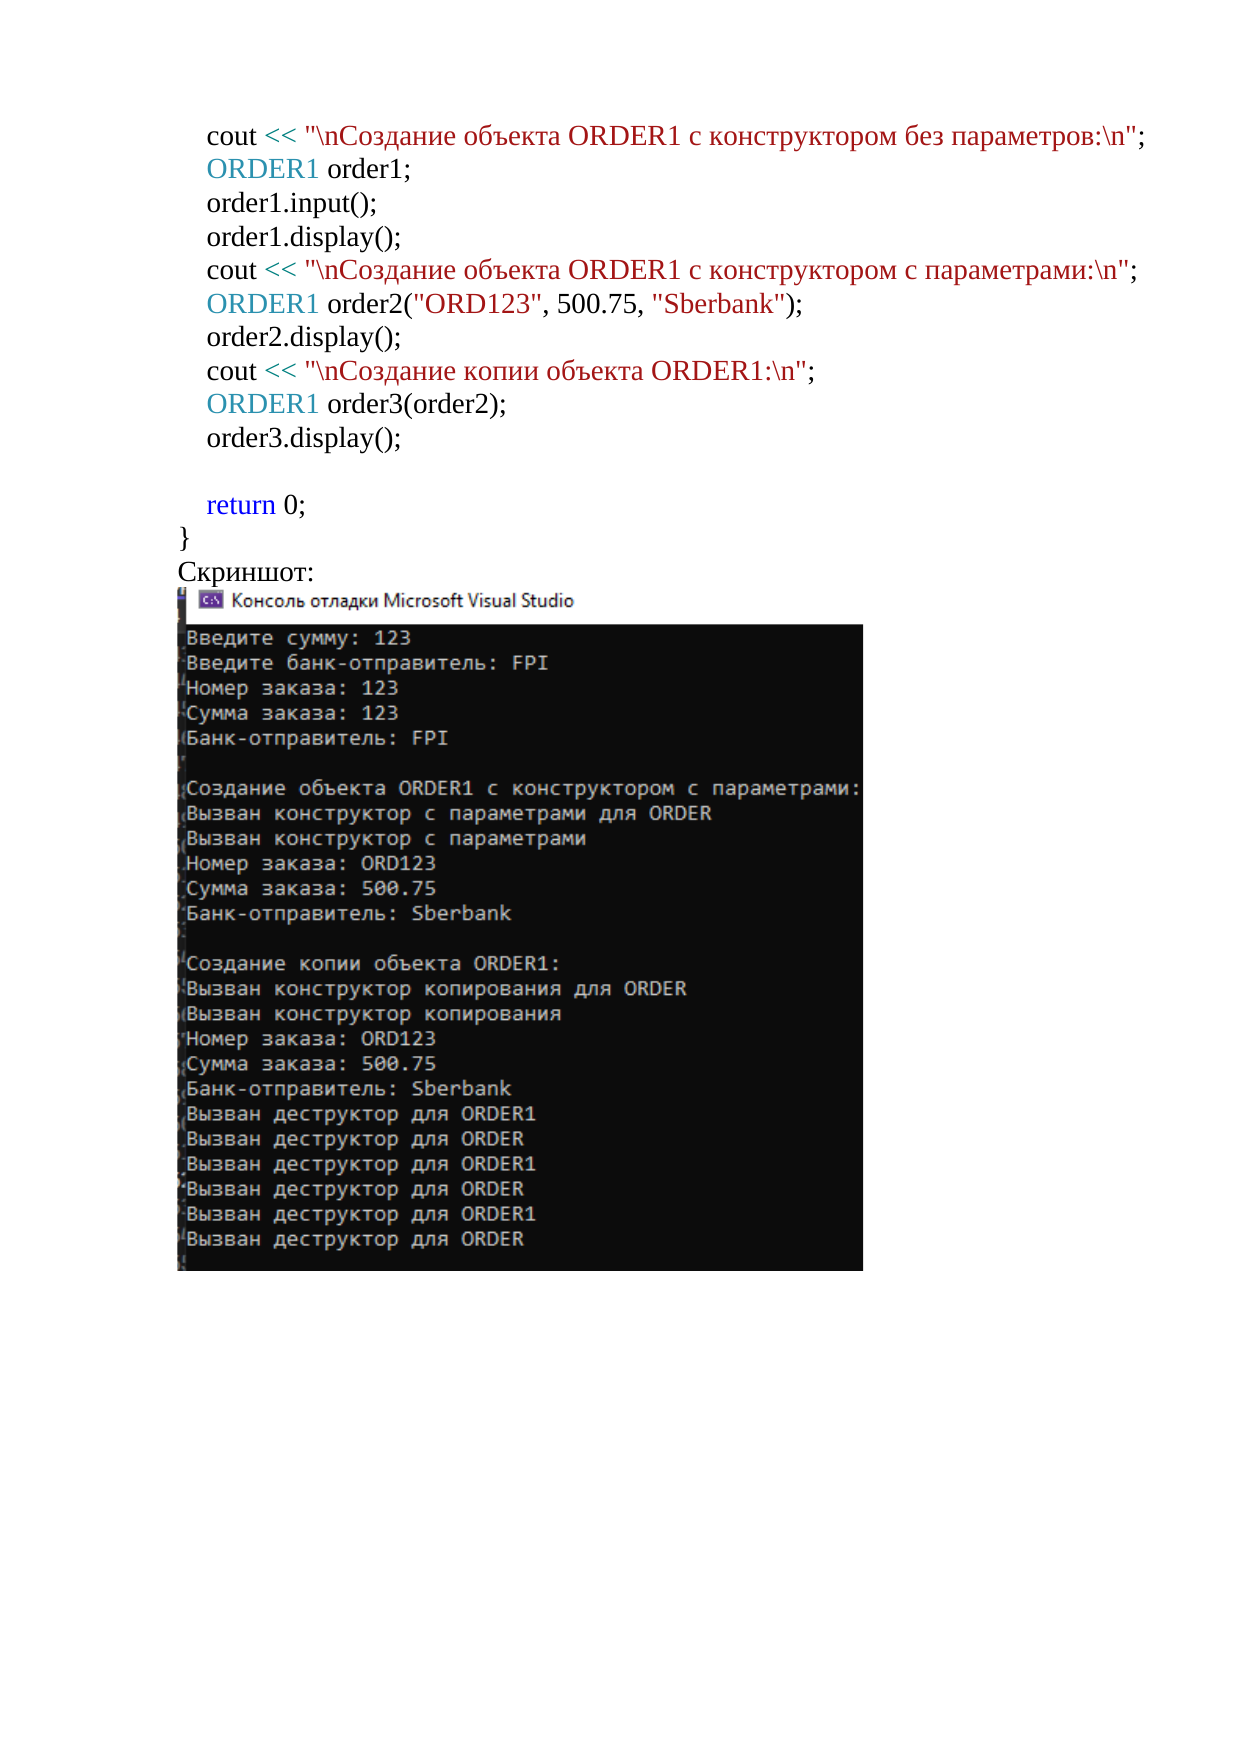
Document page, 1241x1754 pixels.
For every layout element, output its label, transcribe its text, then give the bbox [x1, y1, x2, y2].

text order1.input(); [177, 185, 1152, 219]
text Скриншот: [177, 554, 1152, 588]
text cout << "\nСоздание копии объекта ORDER1:\n"; [177, 353, 1152, 386]
text ORDER1 order2("ORD123", 500.75, "Sberbank"); [177, 286, 1152, 319]
text cout << "\nСоздание объекта ORDER1 с конструктором без параметров:\n"; [177, 118, 1152, 152]
text order1.display(); [177, 219, 1152, 252]
text ORDER1 order3(order2); [177, 386, 1152, 420]
text order3.display(); [177, 420, 1152, 453]
picture [177, 587, 864, 1271]
text ORDER1 order1; [177, 152, 1152, 185]
text order2.display(); [177, 319, 1152, 353]
text } [177, 521, 1152, 554]
text return 0; [177, 487, 1152, 521]
text cout << "\nСоздание объекта ORDER1 с конструктором с параметрами:\n"; [177, 252, 1152, 286]
